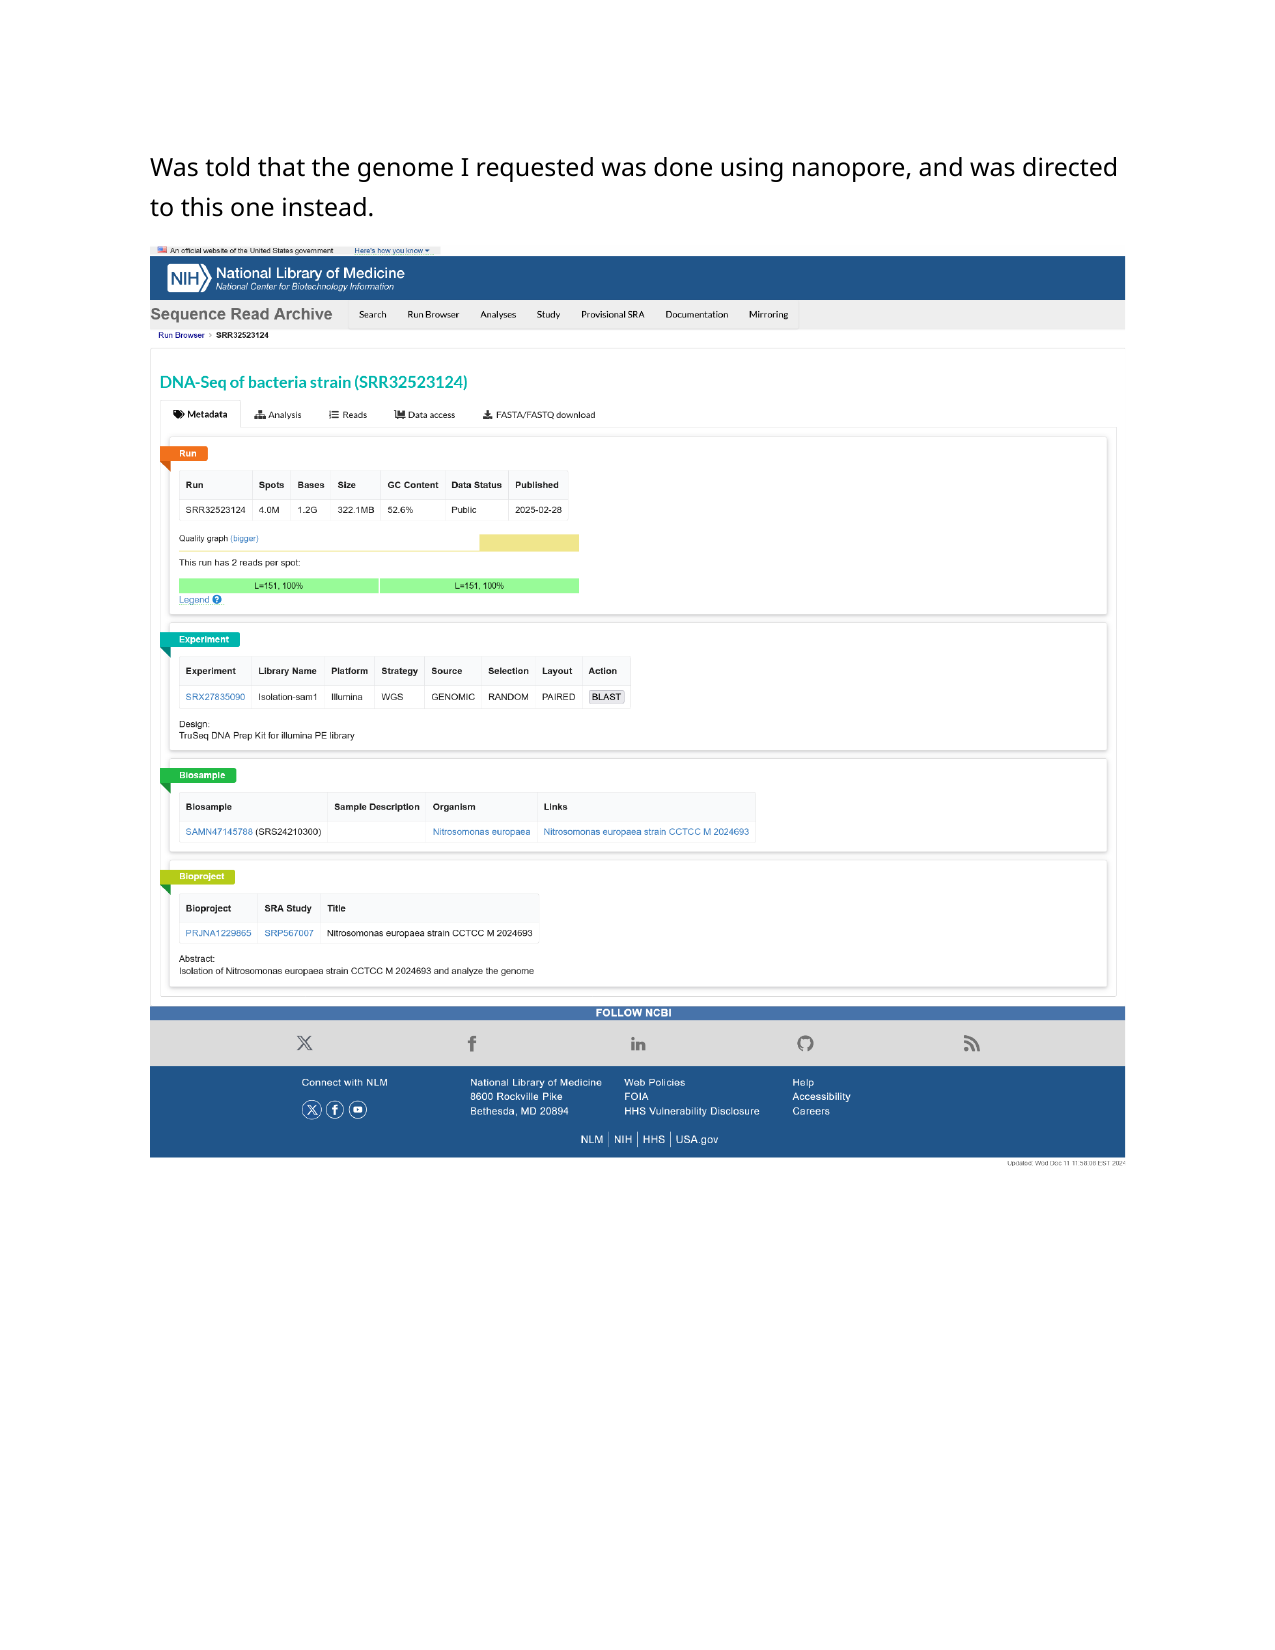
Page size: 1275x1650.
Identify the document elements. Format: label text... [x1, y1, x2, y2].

picture [150, 245, 1125, 1168]
text Was told that the genome I requested was done using nanopore, and was directed to this one instead. [150, 150, 1125, 223]
